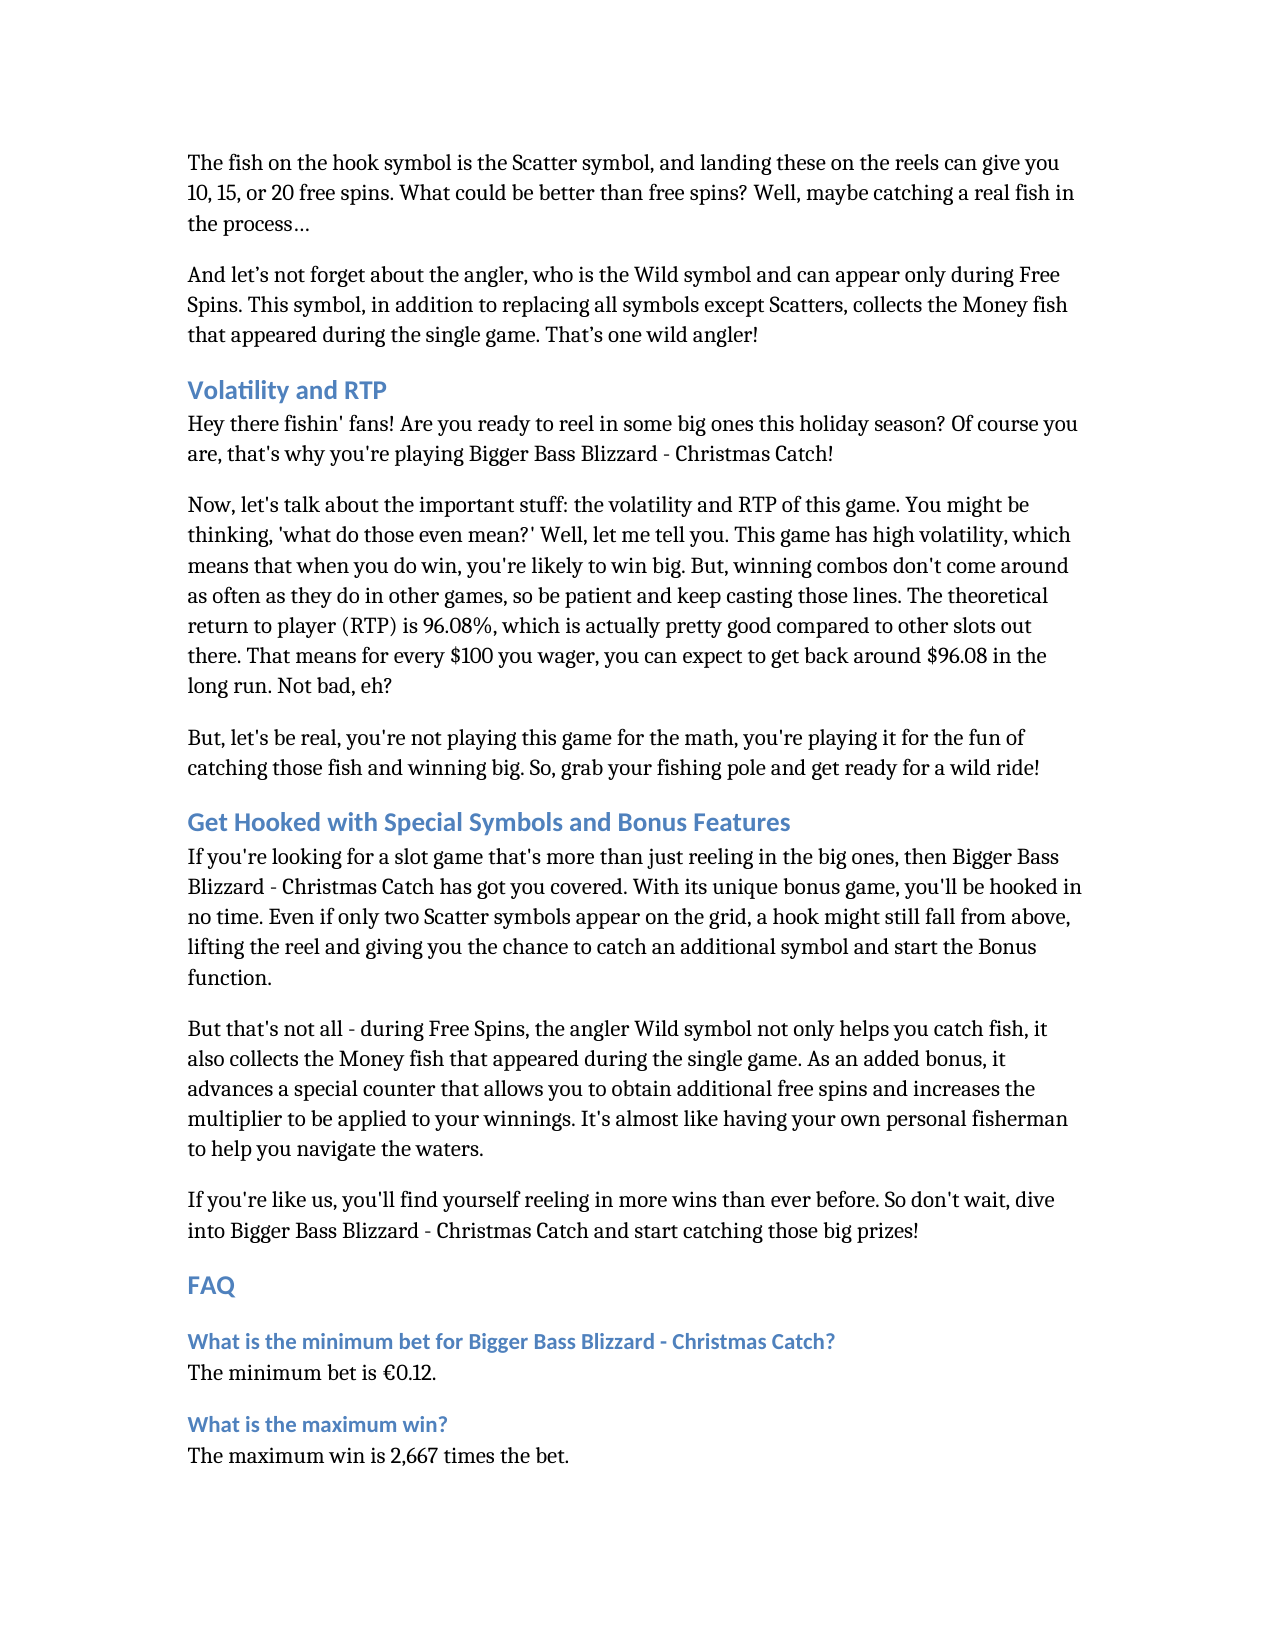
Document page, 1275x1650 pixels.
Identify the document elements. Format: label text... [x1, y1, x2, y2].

text The minimum bet is €0.12. [187, 1359, 1087, 1386]
text But that's not all - during Free Spins, the angler Wild symbol not only helps you catch fish, it also collects the Money fish that appeared during the single game. As an added bonus, it advances a special counter that allows you to obtain additional free spins and increases the multiplier to be applied to your winnings. It's almost like having your own personal fisherman to help you navigate the waters. [187, 1015, 1087, 1163]
text Hey there fishin' fans! Are you ready to reel in some big ones this holiday season? Of course you are, that's why you're playing Bigger Bass Blizzard - Christmas Catch! [187, 411, 1087, 467]
text The fish on the hook symbol is the Scatter symbol, and landing these on the reels can give you 10, 15, or 20 free spins. What could be better than free spins? Well, maybe catching a real fish in the process… [187, 150, 1087, 237]
subtitle Volatility and RTP [187, 373, 1087, 406]
text If you're like us, you'll find yourself reeling in more wins than ever before. So don't wait, dive into Bigger Bass Blizzard - Christmas Catch and start catching those big prizes! [187, 1187, 1087, 1244]
text The maximum win is 2,667 times the bet. [187, 1443, 1087, 1469]
text But, let's be real, you're not playing this game for the math, you're playing it for the fun of catching those fish and winning big. So, grab your fishing pole and get ready for a wild ride! [187, 724, 1087, 781]
text Now, let's talk about the important stuff: the volatility and RTP of this game. You might be thinking, 'what do those even mean?' Well, let me tell you. This game has high volatility, which means that when you do win, you're likely to win big. But, winning combos don't come around as often as they do in other games, so be patient and keep casting those lines. The theoretical return to player (RTP) is 96.08%, which is actually pretty good compared to other slots out there. That means for every $100 you wager, you can expect to get back around $96.08 in the long run. Not bad, eh? [187, 492, 1087, 700]
subtitle FAQ [187, 1268, 1087, 1302]
subtitle Get Hooked with Special Symbols and Bonus Features [187, 806, 1087, 839]
subtitle What is the maximum win? [187, 1411, 1087, 1438]
subtitle What is the minimum bet for Bigger Bass Blizzard - Christmas Catch? [187, 1327, 1087, 1355]
text And let’s not forget about the angler, who is the Wild symbol and can appear only during Free Spins. This symbol, in addition to replacing all symbols except Scatters, collects the Money fish that appeared during the single game. That’s one wild angler! [187, 261, 1087, 348]
text If you're looking for a slot game that's more than just reeling in the big ones, then Bigger Bass Blizzard - Christmas Catch has got you covered. With its unique bonus game, you'll be hooked in no time. Even if only two Scatter symbols appear on the grid, a hook might still fall from above, lifting the reel and giving you the chance to catch an additional symbol and start the Bonus function. [187, 843, 1087, 991]
